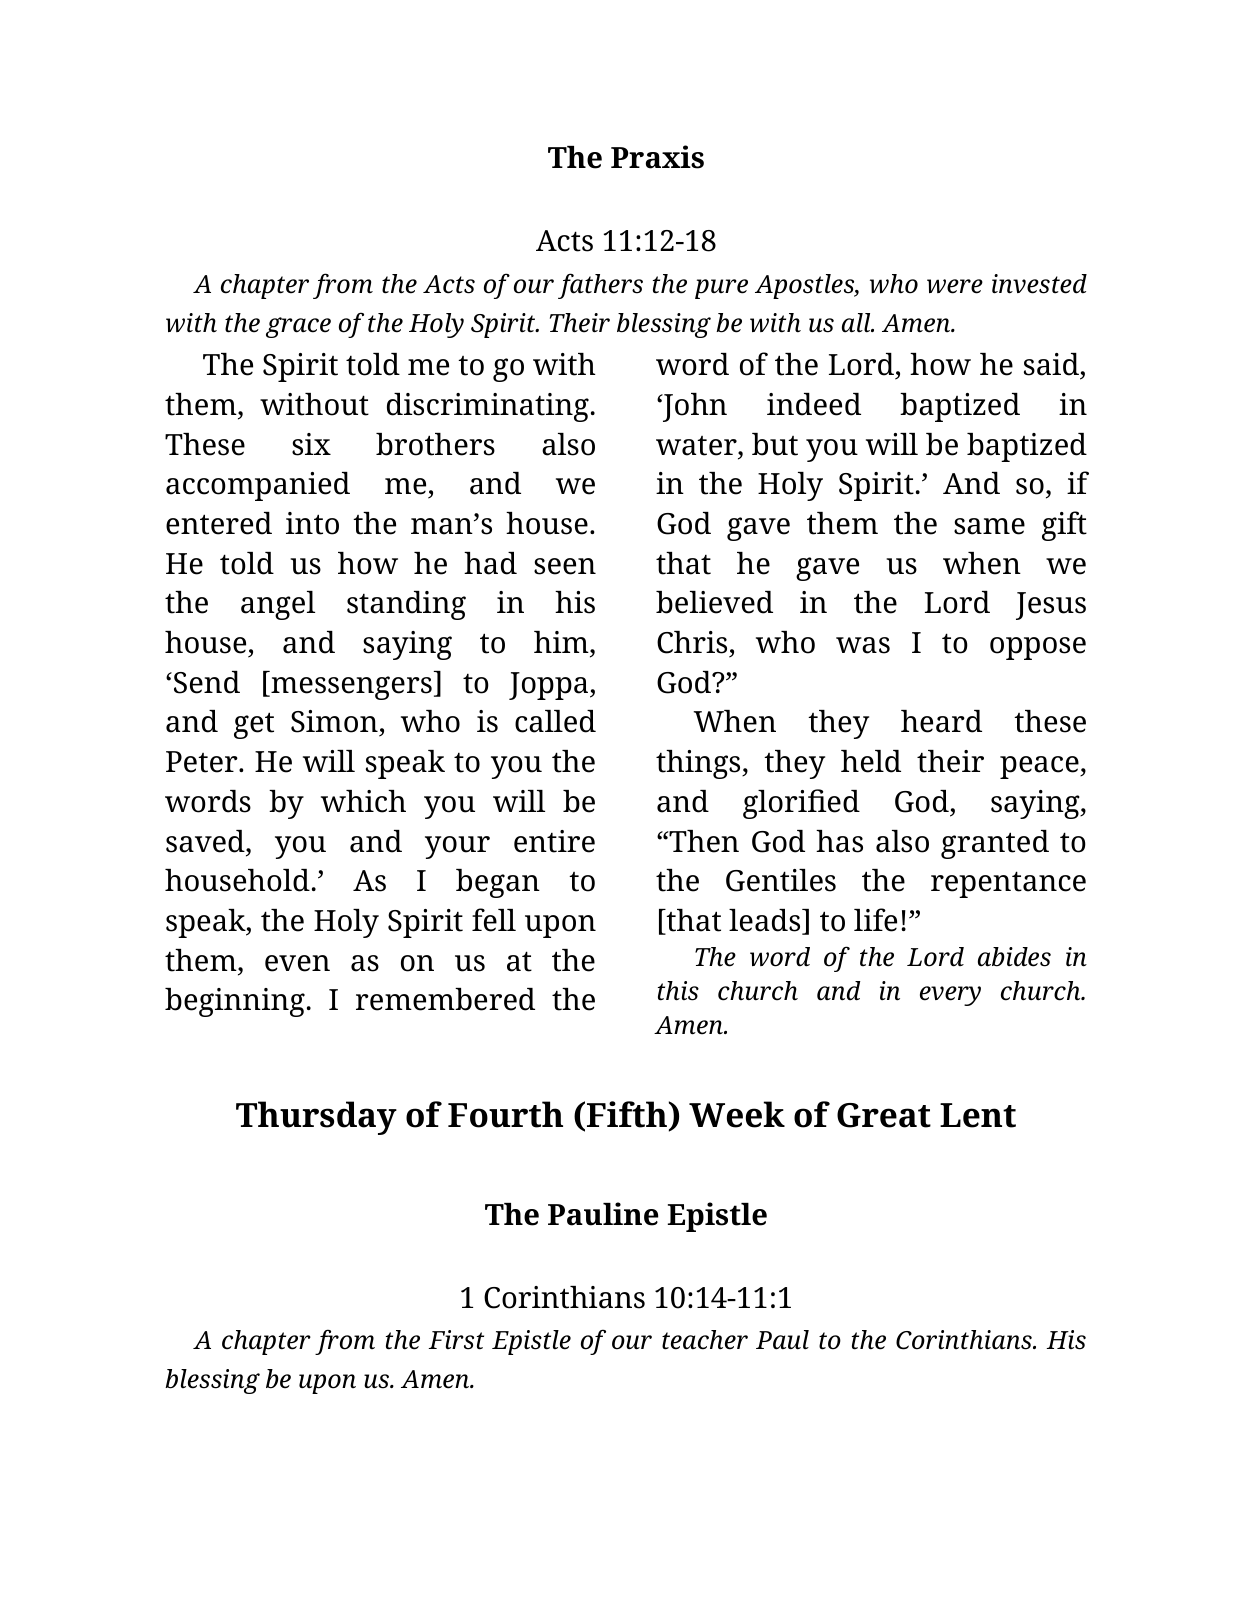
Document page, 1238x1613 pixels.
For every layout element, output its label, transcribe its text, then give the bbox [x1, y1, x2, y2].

subtitle Thursday of Fourth (Fifth) Week of Great Lent [165, 1092, 1087, 1137]
text The Spirit told me to go with them, without discriminating. These six brothers also accompanied me, and we entered into the man’s house. He told us how he had seen the angel standing in his house, and saying to him, ‘Send [messengers] to Joppa, and get Simon, who is called Peter. He will speak to you the words by which you will be saved, you and your entire household.’ As I began to speak, the Holy Spirit fell upon them, even as on us at the beginning. I remembered the word of the Lord, how he said, ‘John indeed baptized in water, but you will be baptized in the Holy Spirit.’ And so, if God gave them the same gift that he gave us when we believed in the Lord Jesus Chris, who was I to oppose God?” [165, 344, 597, 1019]
text The Spirit told me to go with them, without discriminating. These six brothers also accompanied me, and we entered into the man’s house. He told us how he had seen the angel standing in his house, and saying to him, ‘Send [messengers] to Joppa, and get Simon, who is called Peter. He will speak to you the words by which you will be saved, you and your entire household.’ As I began to speak, the Holy Spirit fell upon them, even as on us at the beginning. I remembered the word of the Lord, how he said, ‘John indeed baptized in water, but you will be baptized in the Holy Spirit.’ And so, if God gave them the same gift that he gave us when we believed in the Lord Jesus Chris, who was I to oppose God?” [656, 344, 1087, 702]
text A chapter from the Acts of our fathers the pure Apostles, who were invested with the grace of the Holy Spirit. Their blessing be with us all. Amen. [165, 266, 1087, 339]
subtitle 1 Corinthians 10:14-11:1 [165, 1277, 1087, 1317]
subtitle The Praxis [165, 137, 1087, 177]
text The word of the Lord abides in this church and in every church. Amen. [656, 940, 1087, 1042]
text A chapter from the First Epistle of our teacher Paul to the Corinthians. His blessing be upon us. Amen. [165, 1323, 1087, 1396]
subtitle Acts 11:12-18 [165, 221, 1087, 260]
text When they heard these things, they held their peace, and glorified God, saying, “Then God has also granted to the Gentiles the repentance [that leads] to life!” [656, 702, 1087, 940]
subtitle The Pauline Epistle [165, 1194, 1087, 1234]
